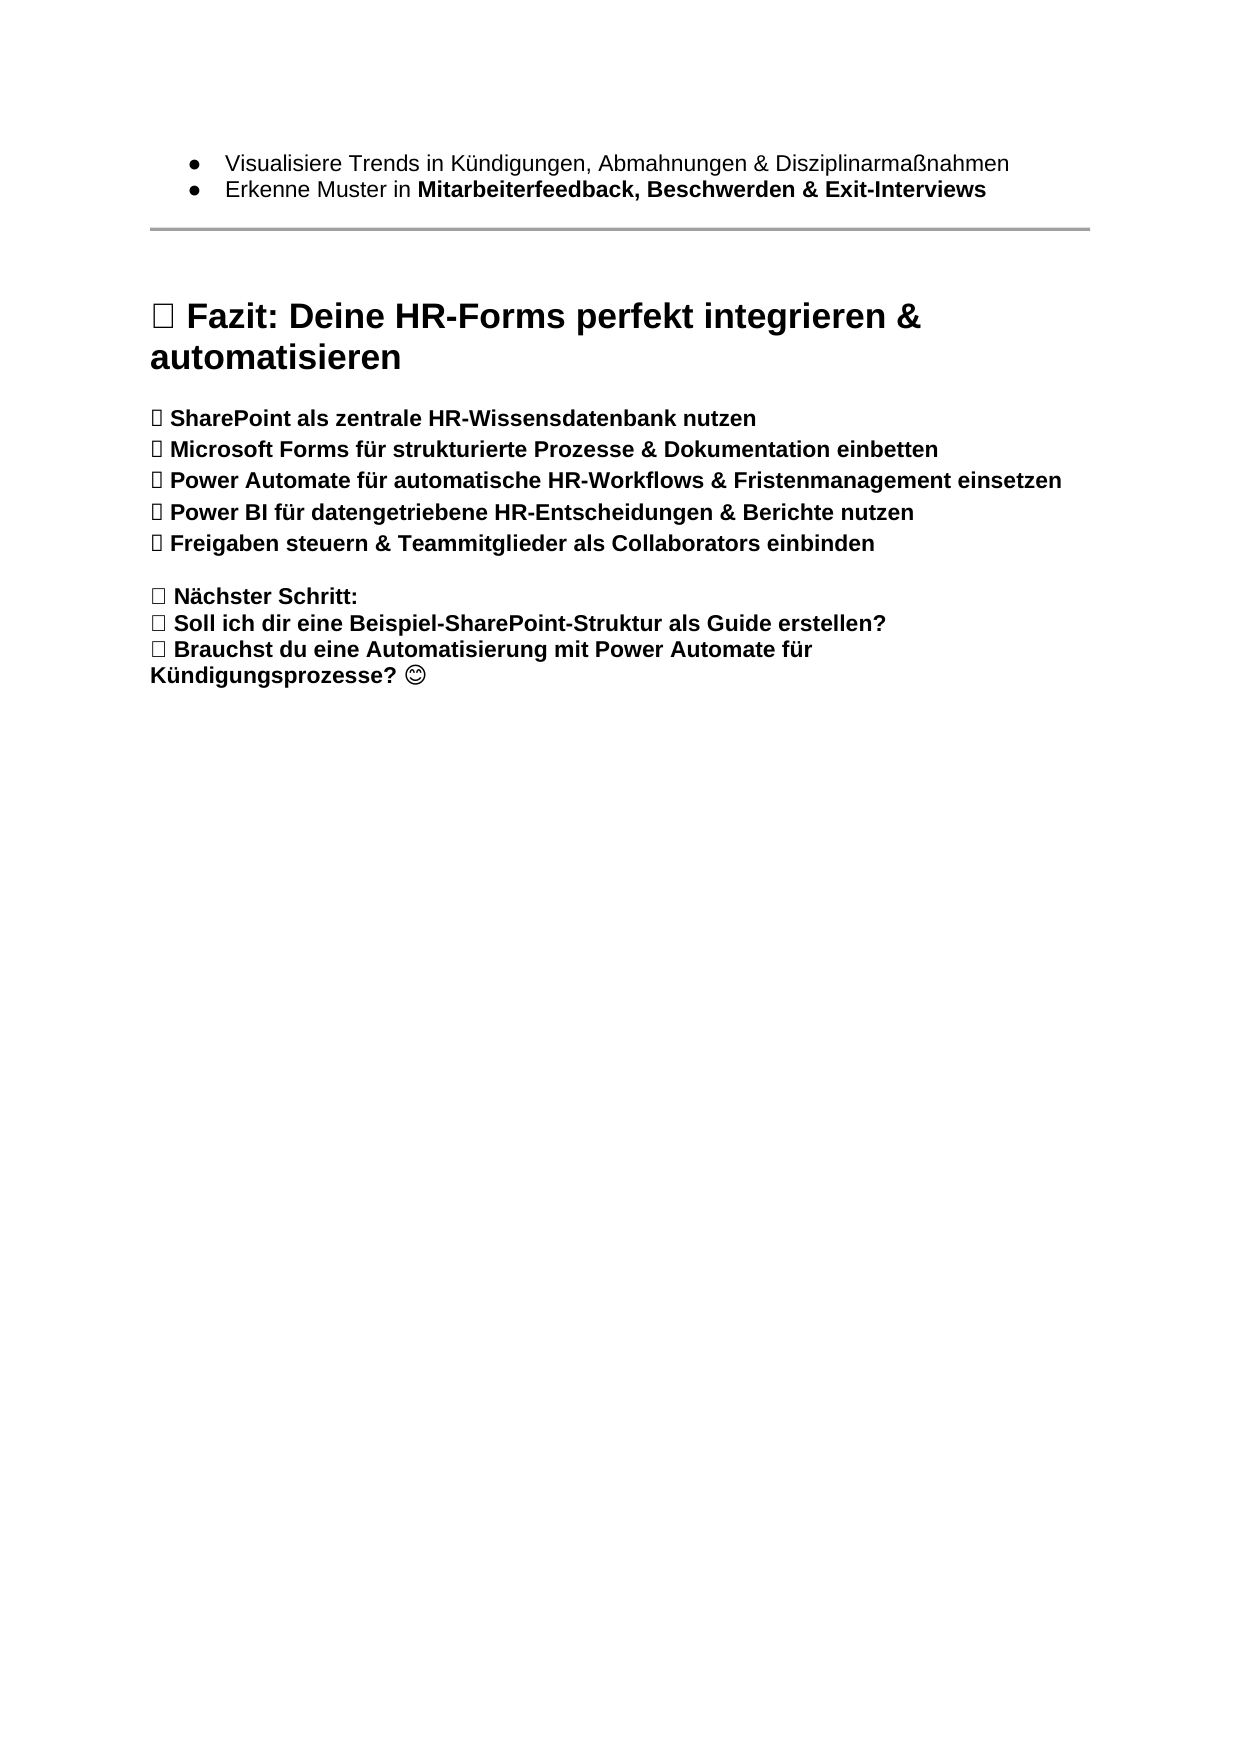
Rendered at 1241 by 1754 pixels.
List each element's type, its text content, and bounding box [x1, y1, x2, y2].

list Erkenne Muster in Mitarbeiterfeedback, Beschwerden & Exit-Interviews [187, 176, 1090, 203]
list Visualisiere Trends in Kündigungen, Abmahnungen & Disziplinarmaßnahmen [187, 150, 1090, 176]
text 🔥 Nächster Schritt: 📌 Soll ich dir eine Beispiel-SharePoint-Struktur als Guide erstellen? 📌 Brauchst du eine Automatisierung mit Power Automate für Kündigungsprozesse? 😊 [150, 583, 1090, 688]
subtitle 🚀 Fazit: Deine HR-Forms perfekt integrieren & automatisieren [150, 295, 1090, 377]
text ✅ SharePoint als zentrale HR-Wissensdatenbank nutzen ✅ Microsoft Forms für strukturierte Prozesse & Dokumentation einbetten ✅ Power Automate für automatische HR-Workflows & Fristenmanagement einsetzen ✅ Power BI für datengetriebene HR-Entscheidungen & Berichte nutzen ✅ Freigaben steuern & Teammitglieder als Collaborators einbinden [150, 402, 1090, 558]
